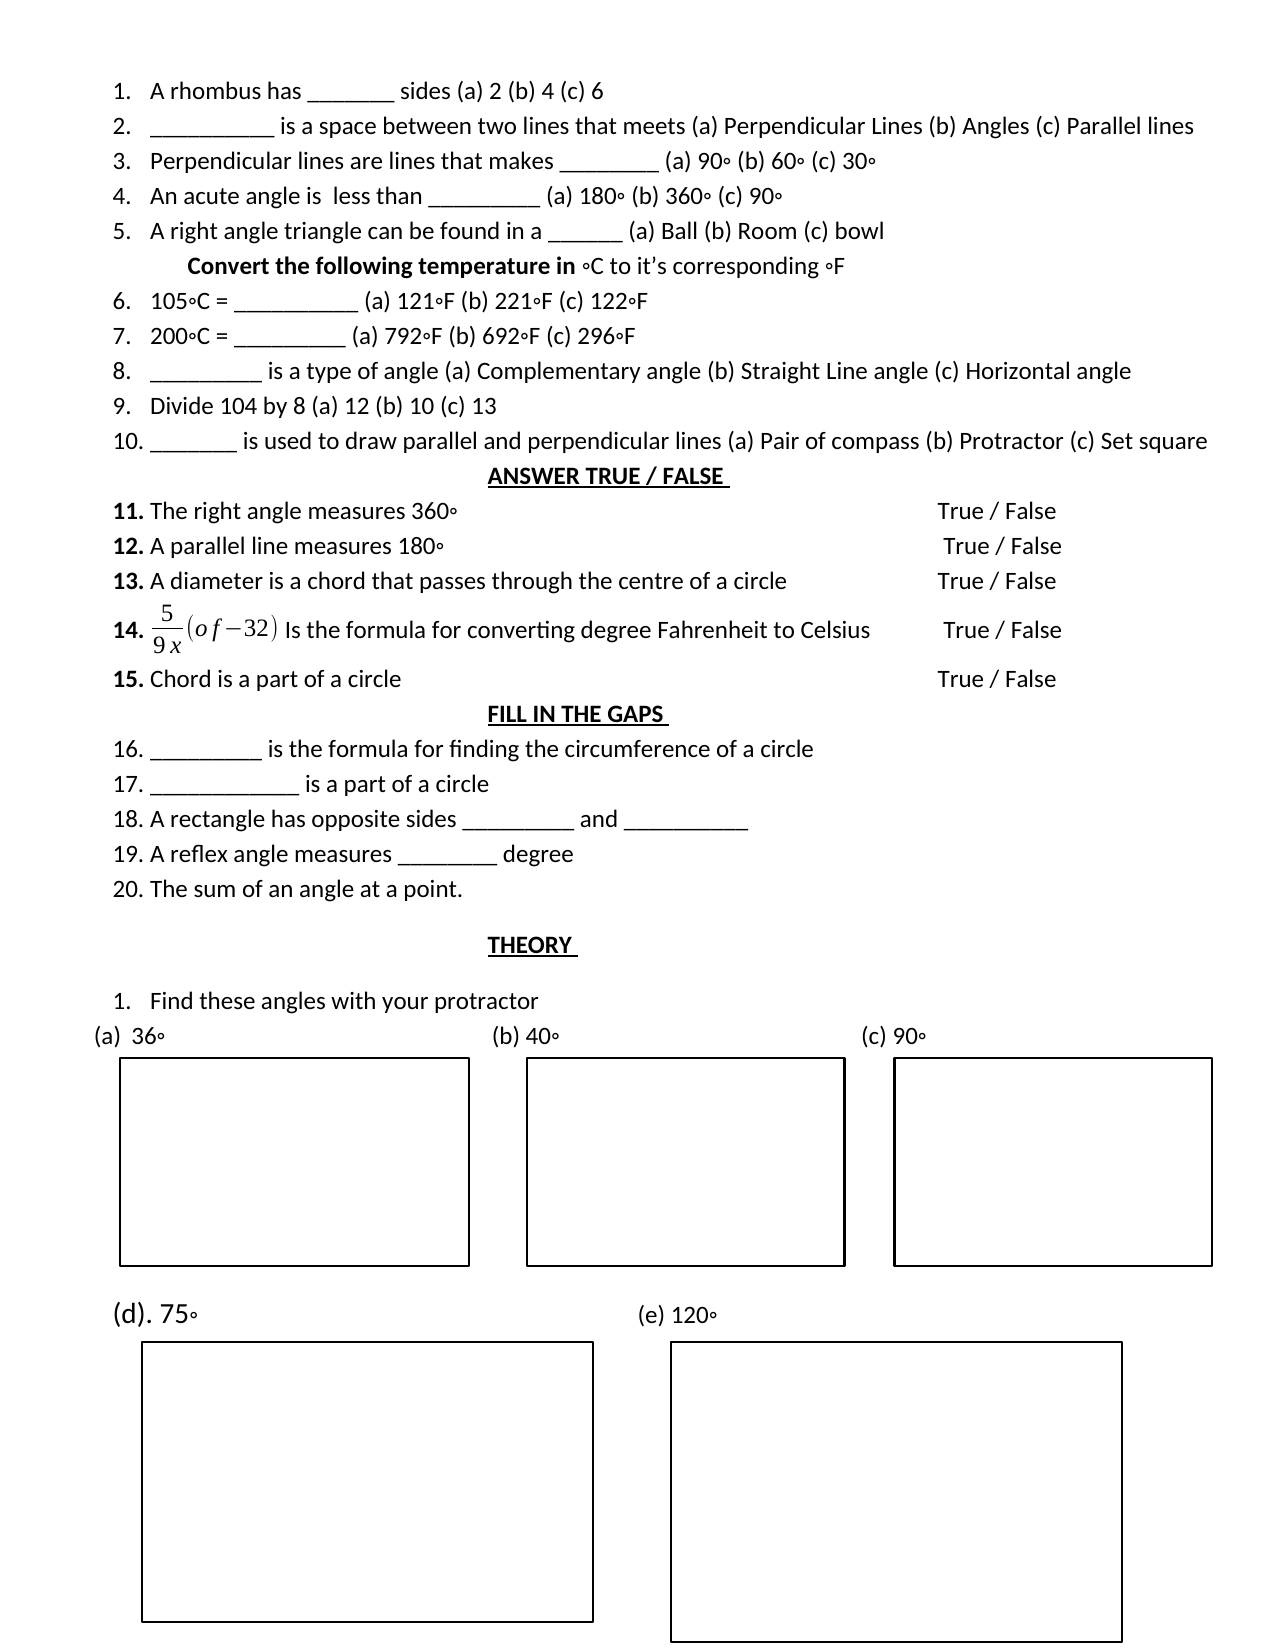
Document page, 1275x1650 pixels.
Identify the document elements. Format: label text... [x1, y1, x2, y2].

list A right angle triangle can be found in a ______ (a) Ball (b) Room (c) bowl [112, 215, 1228, 246]
list Chord is a part of a circle True / False [112, 663, 1228, 694]
list Perpendicular lines are lines that makes ________ (a) 90◦ (b) 60◦ (c) 30◦ [112, 145, 1228, 176]
list A parallel line measures 180◦ True / False [112, 530, 1228, 561]
list 105◦C = __________ (a) 121◦F (b) 221◦F (c) 122◦F [112, 285, 1228, 316]
list FILL IN THE GAPS [487, 698, 1228, 729]
list Is the formula for converting degree Fahrenheit to Celsius True / False [112, 600, 1228, 659]
list Divide 104 by 8 (a) 12 (b) 10 (c) 13 [112, 390, 1228, 421]
list A rhombus has _______ sides (a) 2 (b) 4 (c) 6 [112, 75, 1228, 106]
list A diameter is a chord that passes through the centre of a circle True / False [112, 565, 1228, 596]
list _________ is the formula for finding the circumference of a circle [112, 733, 1228, 764]
list Convert the following temperature in ◦C to it’s corresponding ◦F [187, 250, 1228, 281]
list An acute angle is less than _________ (a) 180◦ (b) 360◦ (c) 90◦ [112, 180, 1228, 211]
text THEORY [487, 929, 1228, 960]
list ANSWER TRUE / FALSE [487, 460, 1228, 491]
list Find these angles with your protractor [112, 985, 1228, 1016]
list A reflex angle measures ________ degree [112, 838, 1228, 869]
list The right angle measures 360◦ True / False [112, 495, 1228, 526]
list 200◦C = _________ (a) 792◦F (b) 692◦F (c) 296◦F [112, 320, 1228, 351]
list _______ is used to draw parallel and perpendicular lines (a) Pair of compass (b) Protractor (c) Set square [112, 425, 1228, 456]
list The sum of an angle at a point. [112, 873, 1228, 904]
list __________ is a space between two lines that meets (a) Perpendicular Lines (b) Angles (c) Parallel lines [112, 110, 1228, 141]
list A rectangle has opposite sides _________ and __________ [112, 803, 1228, 834]
list 36◦ (b) 40◦ (c) 90◦ [94, 1020, 1228, 1051]
list _________ is a type of angle (a) Complementary angle (b) Straight Line angle (c) Horizontal angle [112, 355, 1228, 386]
list (d). 75◦ (e) 120◦ [112, 1295, 1228, 1330]
list ____________ is a part of a circle [112, 768, 1228, 799]
